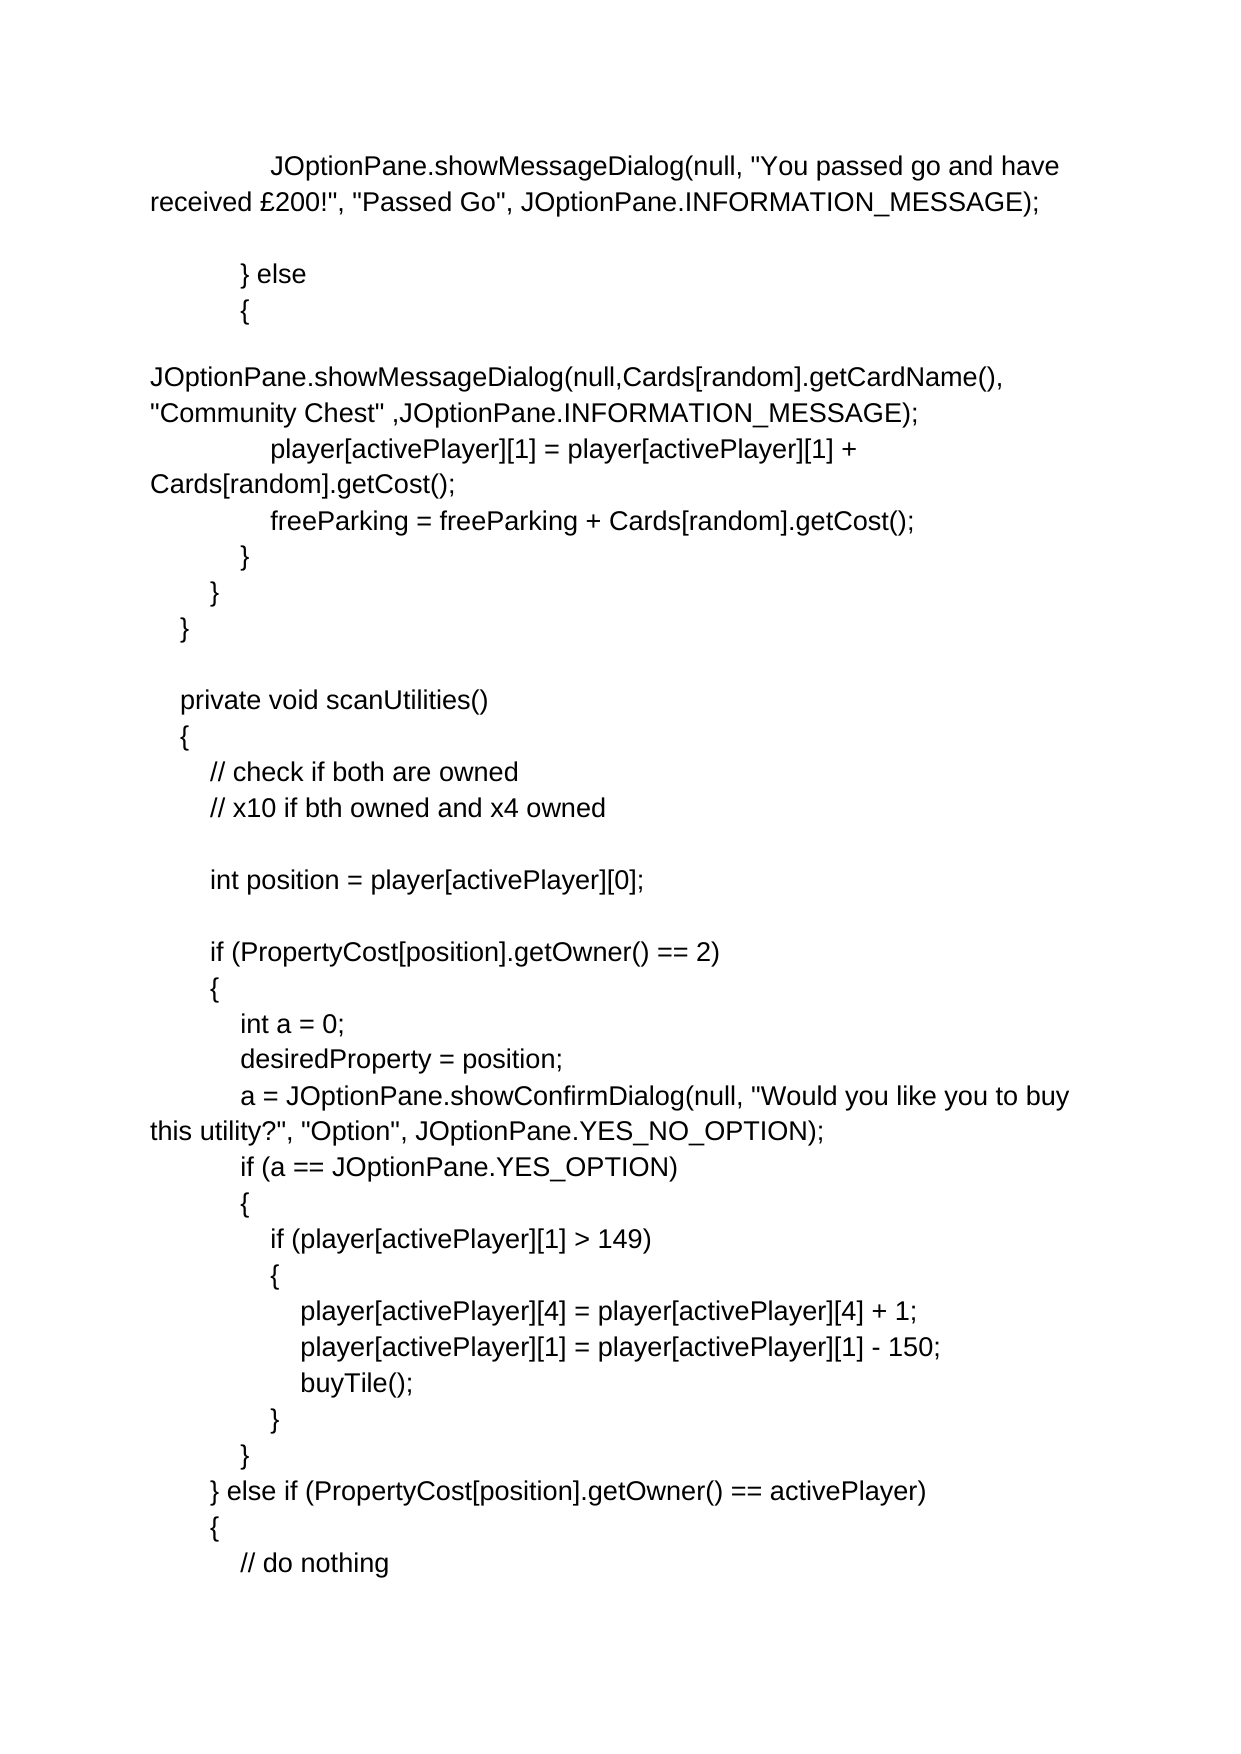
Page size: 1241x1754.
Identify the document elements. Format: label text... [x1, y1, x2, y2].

text { [150, 1259, 1090, 1290]
text if (a == JOptionPane.YES_OPTION) [150, 1151, 1090, 1183]
text } [150, 1439, 1090, 1470]
text { [150, 1187, 1090, 1218]
text } [150, 576, 1090, 608]
text } else [150, 258, 1090, 289]
text JOptionPane.showMessageDialog(null,Cards[random].getCardName(), "Community Chest" ,JOptionPane.INFORMATION_MESSAGE); [150, 330, 1090, 428]
text { [150, 972, 1090, 1003]
text } [150, 540, 1090, 572]
text a = JOptionPane.showConfirmDialog(null, "Would you like you to buy this utility?", "Option", JOptionPane.YES_NO_OPTION); [150, 1079, 1090, 1147]
text JOptionPane.showMessageDialog(null, "You passed go and have received £200!", "Passed Go", JOptionPane.INFORMATION_MESSAGE); [150, 150, 1090, 217]
text { [150, 720, 1090, 751]
text buyTile(); [150, 1367, 1090, 1398]
text { [150, 294, 1090, 325]
text // x10 if bth owned and x4 owned [150, 792, 1090, 823]
text player[activePlayer][1] = player[activePlayer][1] + Cards[random].getCost(); [150, 433, 1090, 500]
text } [150, 612, 1090, 643]
text int a = 0; [150, 1008, 1090, 1039]
text // check if both are owned [150, 756, 1090, 787]
text } else if (PropertyCost[position].getOwner() == activePlayer) [150, 1475, 1090, 1506]
text if (PropertyCost[position].getOwner() == 2) [150, 936, 1090, 967]
text int position = player[activePlayer][0]; [150, 864, 1090, 895]
text freeParking = freeParking + Cards[random].getCost(); [150, 504, 1090, 536]
text if (player[activePlayer][1] > 149) [150, 1223, 1090, 1254]
text player[activePlayer][4] = player[activePlayer][4] + 1; [150, 1295, 1090, 1326]
text { [150, 1511, 1090, 1542]
text } [150, 1403, 1090, 1434]
text player[activePlayer][1] = player[activePlayer][1] - 150; [150, 1331, 1090, 1362]
text private void scanUtilities() [150, 684, 1090, 715]
text desiredProperty = position; [150, 1043, 1090, 1075]
text // do nothing [150, 1547, 1090, 1578]
